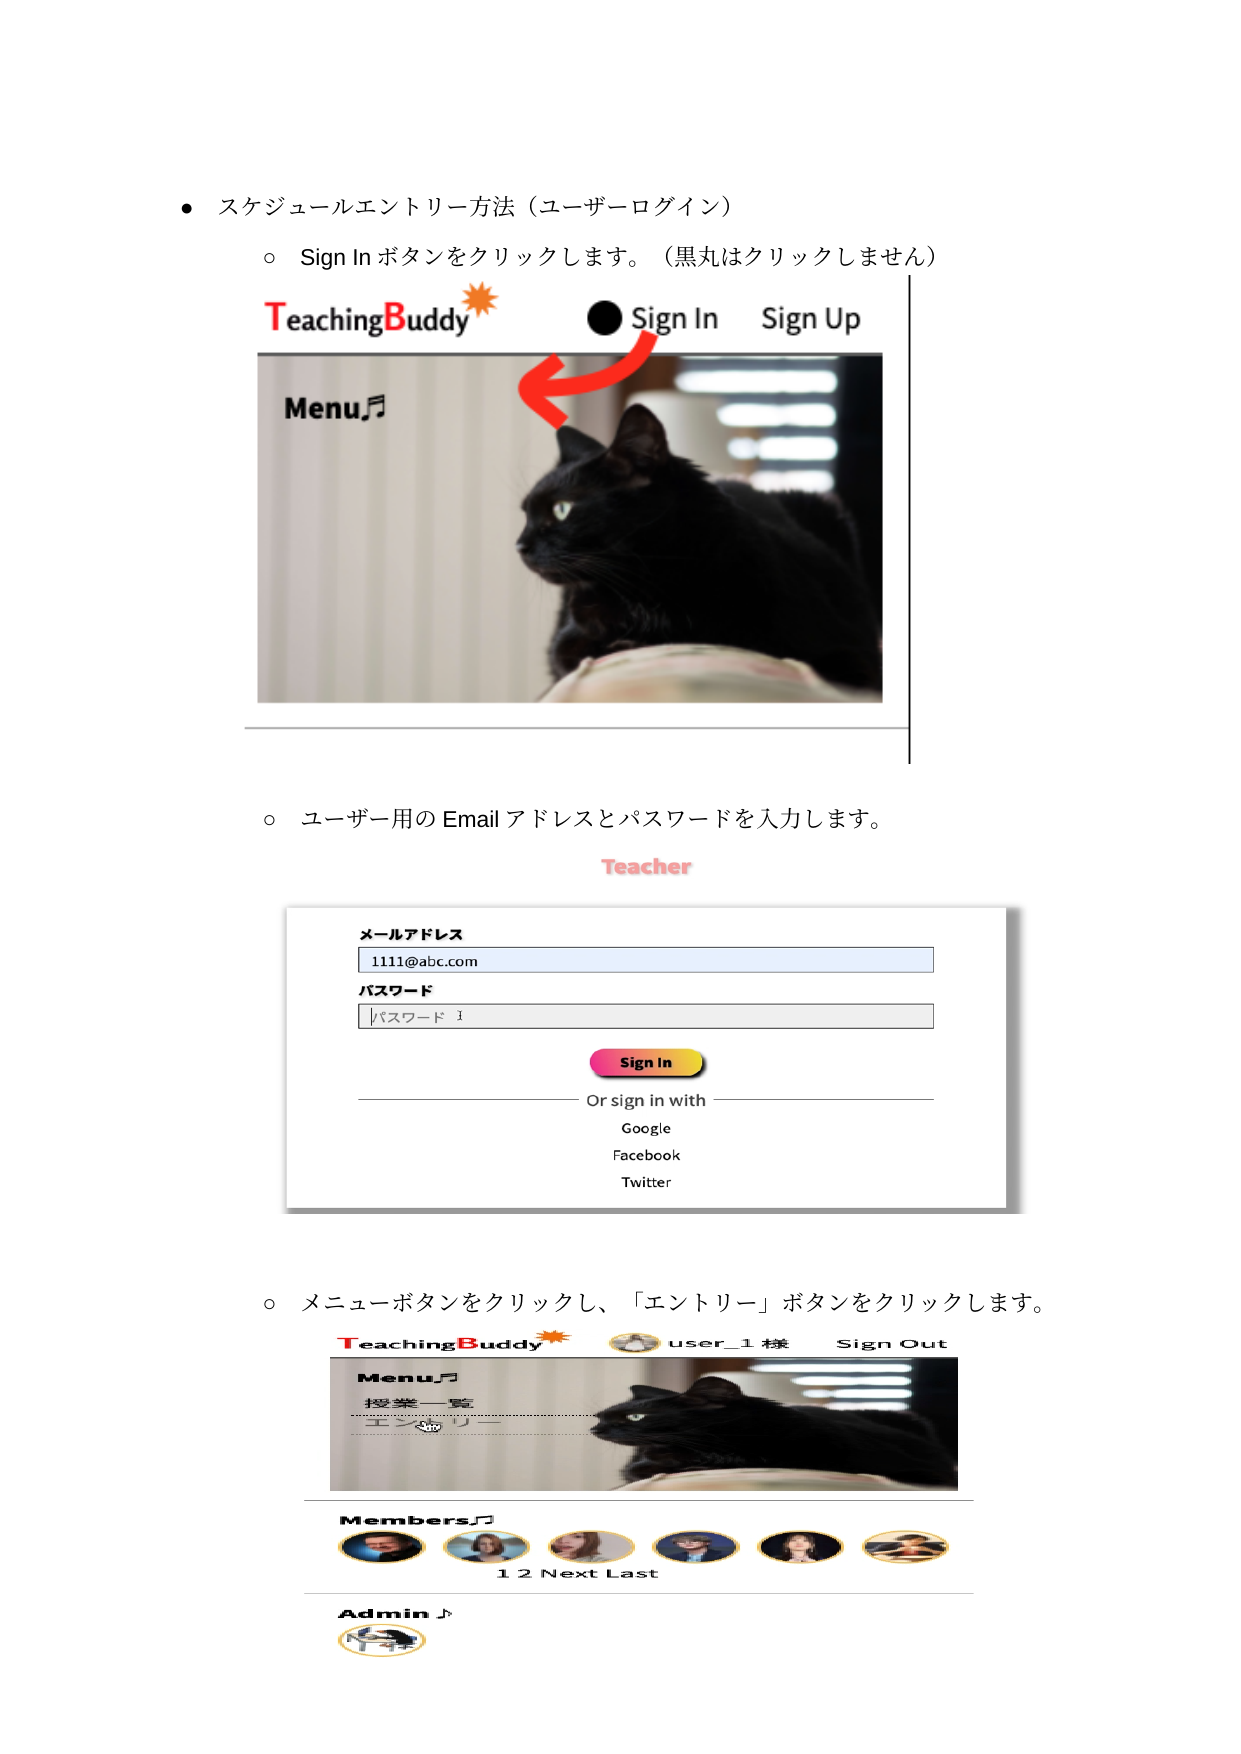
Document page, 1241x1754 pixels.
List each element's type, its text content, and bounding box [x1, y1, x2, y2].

picture [262, 836, 1046, 1214]
list ユーザー用のEmailアドレスとパスワードを入力します。 [262, 801, 1090, 834]
list Sign Inボタンをクリックします。（黒丸はクリックしません） [262, 239, 1090, 272]
list メニューボタンをクリックし、「エントリー」ボタンをクリックします。 [262, 1285, 1090, 1318]
list スケジュールエントリー方法（ユーザーログイン） [179, 189, 1090, 222]
picture [304, 1324, 974, 1734]
picture [244, 275, 975, 764]
